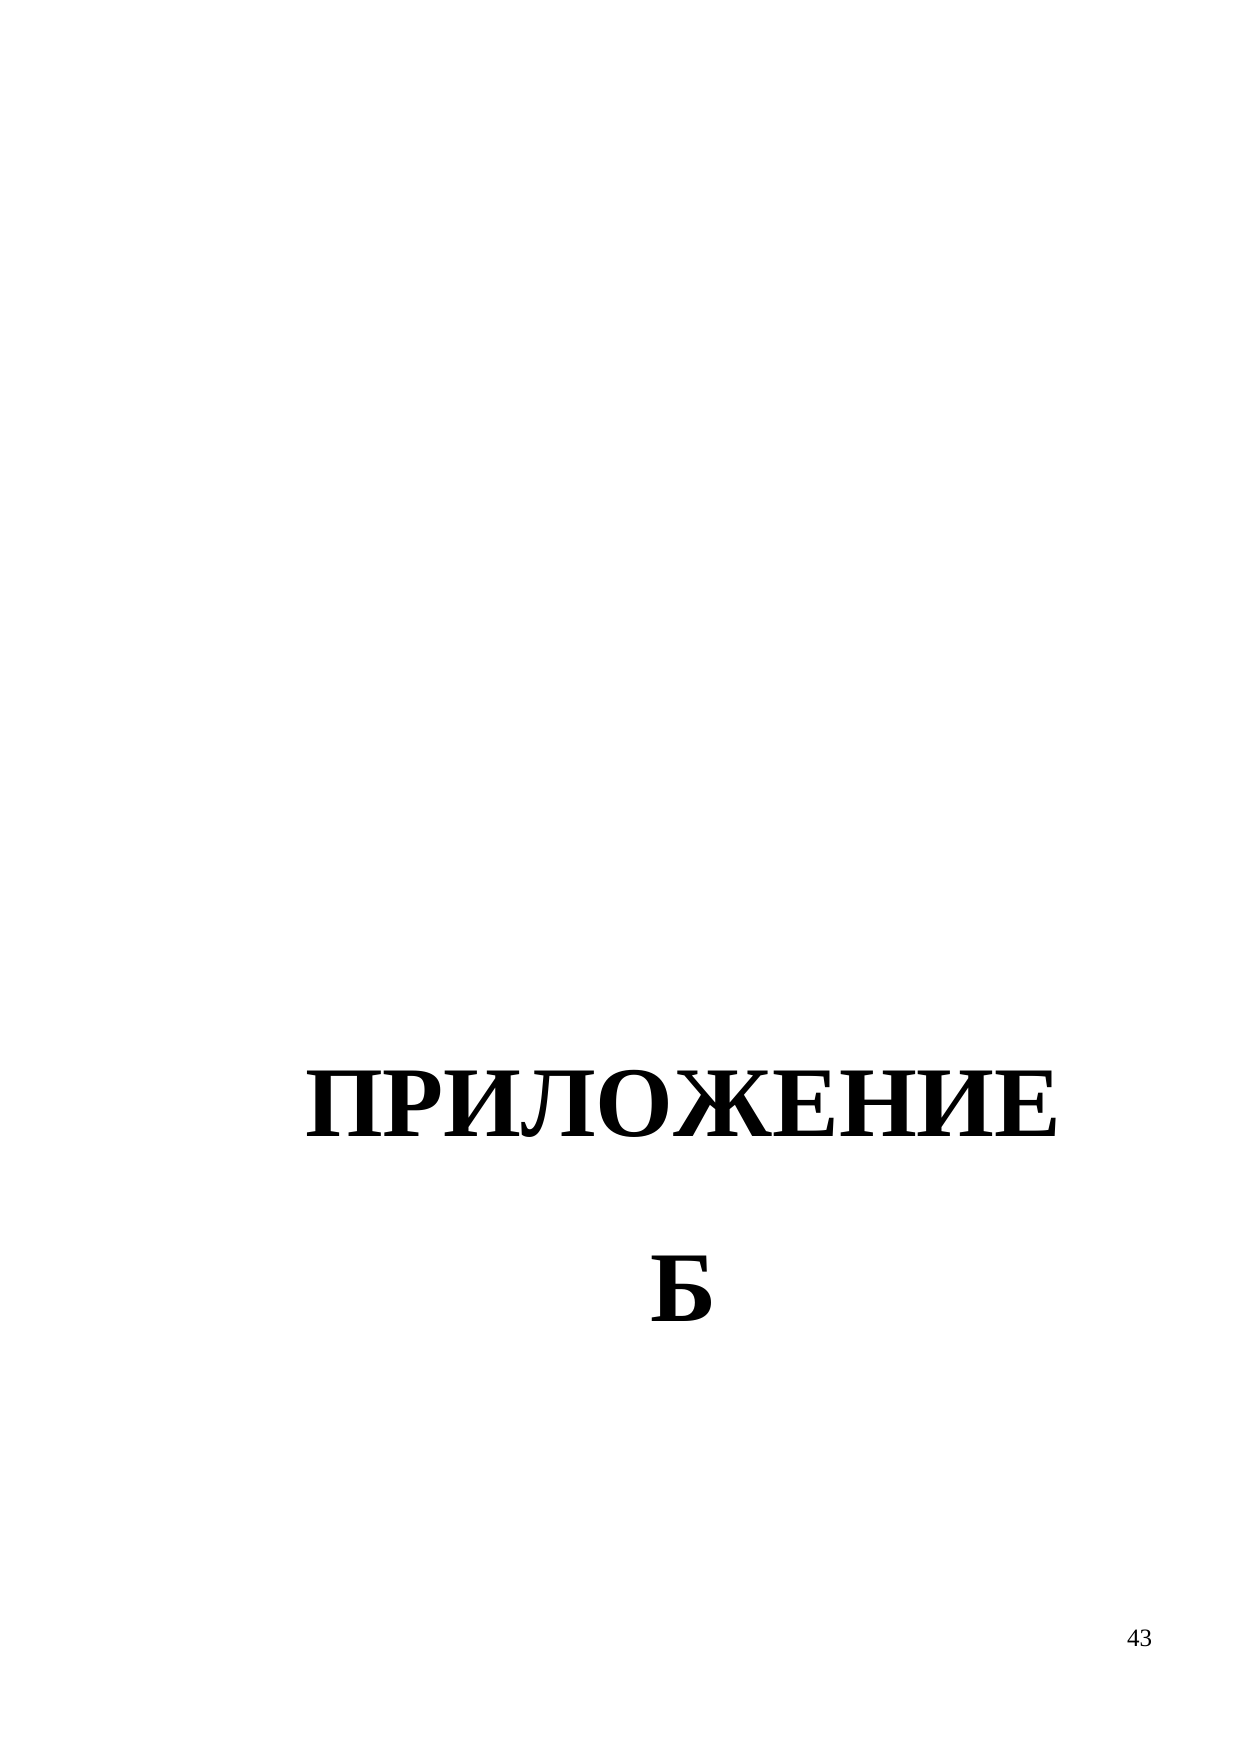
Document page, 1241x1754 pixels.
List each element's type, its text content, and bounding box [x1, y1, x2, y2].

text ПРИЛОЖЕНИЕ [214, 1043, 1152, 1158]
text Б [214, 1228, 1152, 1343]
